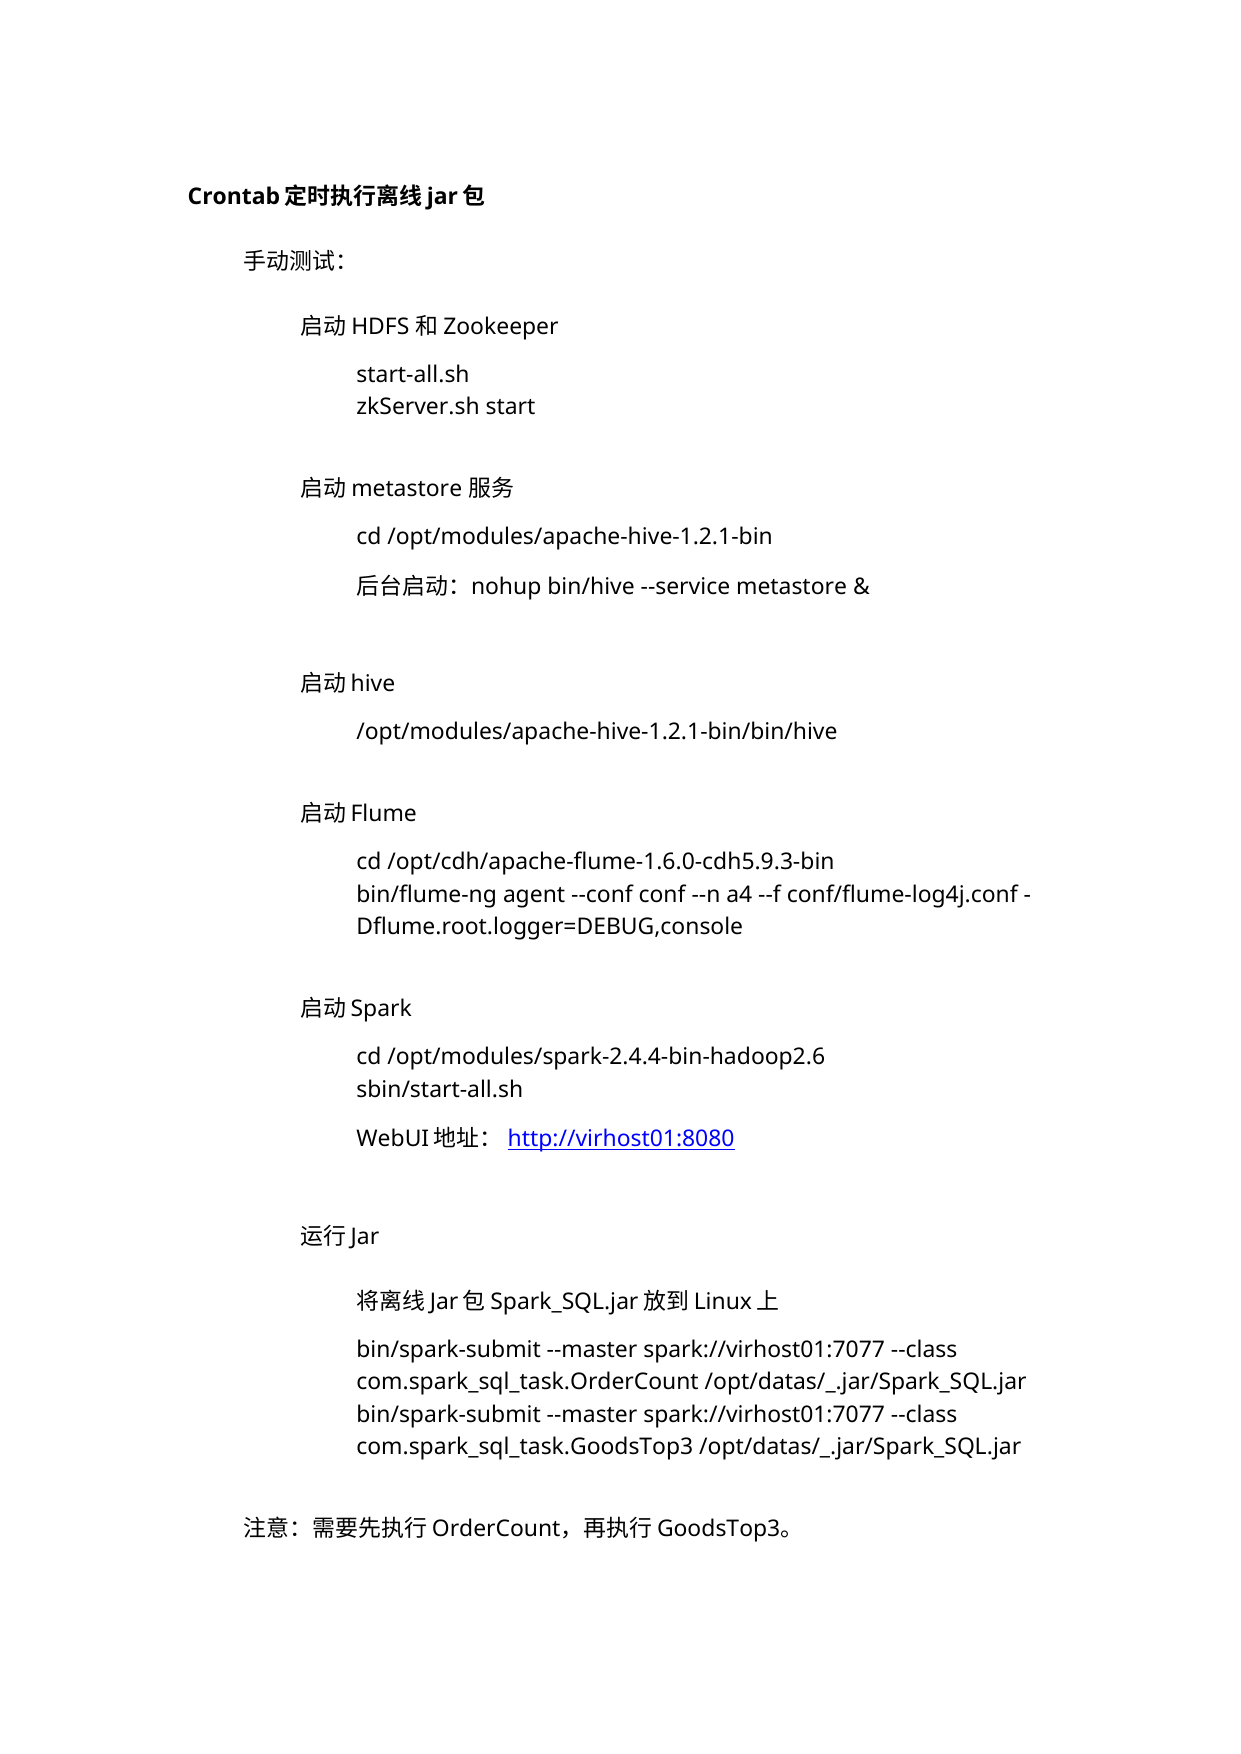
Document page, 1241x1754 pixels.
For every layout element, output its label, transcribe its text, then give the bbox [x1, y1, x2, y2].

text bin/spark-submit --master spark://virhost01:7077 --class com.spark_sql_task.GoodsTop3 /opt/datas/_.jar/Spark_SQL.jar [356, 1397, 1053, 1462]
text WebUI地址： http://virhost01:8080 [356, 1104, 1053, 1169]
text Crontab定时执行离线jar包 [187, 162, 1053, 227]
text zkServer.sh start [356, 389, 1053, 422]
text sbin/start-all.sh [356, 1072, 1053, 1104]
text bin/spark-submit --master spark://virhost01:7077 --class com.spark_sql_task.OrderCount /opt/datas/_.jar/Spark_SQL.jar [356, 1332, 1053, 1397]
text bin/flume-ng agent --conf conf --n a4 --f conf/flume-log4j.conf -Dflume.root.logger=DEBUG,console [356, 877, 1053, 942]
text 启动hive [300, 649, 1053, 714]
text 启动Flume [300, 779, 1053, 844]
text 注意：需要先执行OrderCount，再执行GoodsTop3。 [244, 1494, 1053, 1559]
text start-all.sh [356, 357, 1053, 389]
text 启动Spark [300, 974, 1053, 1039]
text 启动 metastore 服务 [300, 454, 1053, 519]
text 后台启动：nohup bin/hive --service metastore & [356, 552, 1053, 617]
text cd /opt/modules/apache-hive-1.2.1-bin [356, 519, 1053, 552]
text cd /opt/cdh/apache-flume-1.6.0-cdh5.9.3-bin [356, 844, 1053, 877]
text 将离线Jar包Spark_SQL.jar放到Linux上 [356, 1267, 1053, 1332]
text 手动测试： [244, 227, 1053, 292]
text 启动 HDFS 和 Zookeeper [300, 292, 1053, 357]
text /opt/modules/apache-hive-1.2.1-bin/bin/hive [356, 714, 1053, 747]
text 运行Jar [300, 1202, 1053, 1267]
text cd /opt/modules/spark-2.4.4-bin-hadoop2.6 [356, 1039, 1053, 1072]
